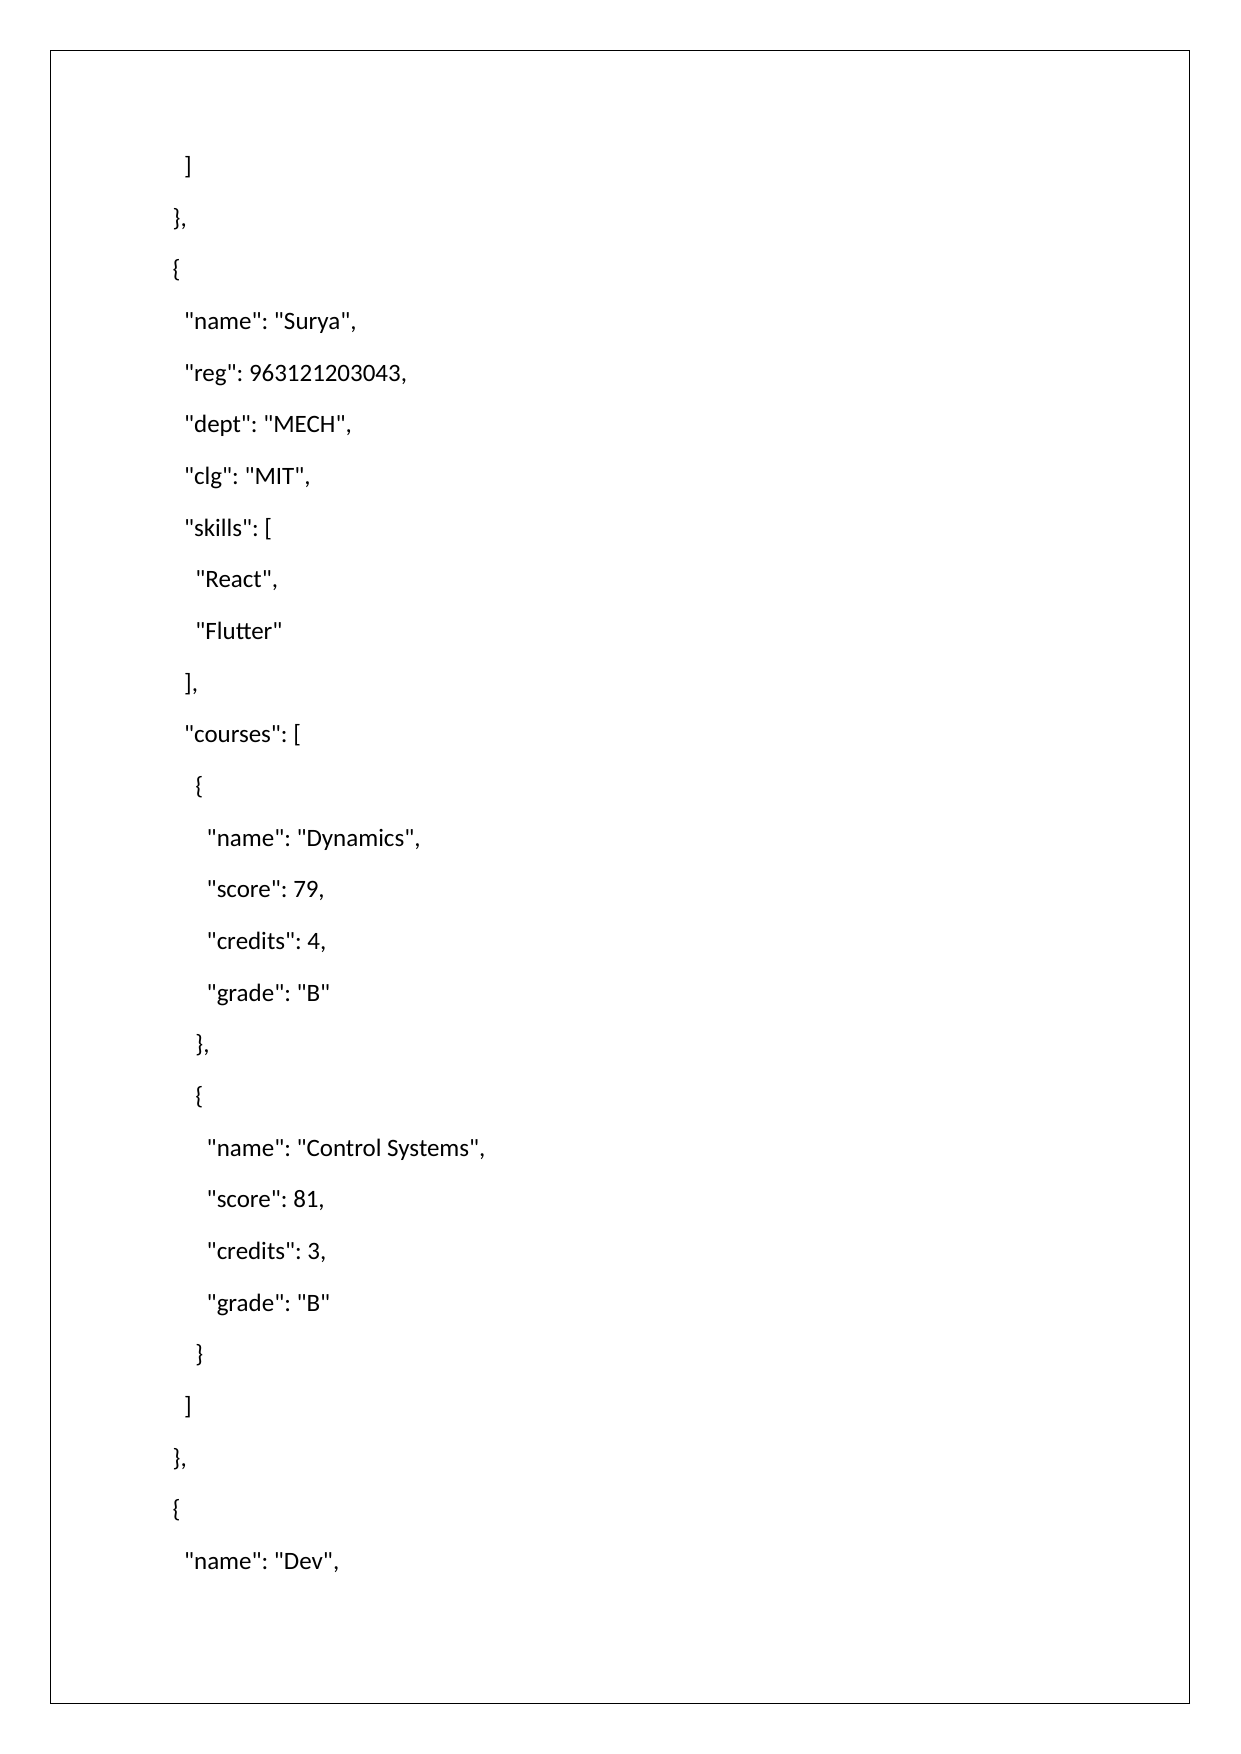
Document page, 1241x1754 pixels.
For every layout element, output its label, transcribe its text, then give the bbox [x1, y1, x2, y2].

text "name": "Surya", [150, 305, 1090, 336]
text "credits": 3, [150, 1235, 1090, 1266]
text "reg": 963121203043, [150, 357, 1090, 387]
text "score": 81, [150, 1183, 1090, 1214]
text { [150, 1080, 1090, 1111]
text "grade": "B" [150, 977, 1090, 1007]
text }, [150, 1442, 1090, 1472]
text "grade": "B" [150, 1287, 1090, 1317]
text "skills": [ [150, 512, 1090, 542]
text ] [150, 1390, 1090, 1421]
text "name": "Dev", [150, 1545, 1090, 1576]
text "React", [150, 563, 1090, 594]
text "dept": "MECH", [150, 408, 1090, 439]
text } [150, 1338, 1090, 1369]
text "name": "Dynamics", [150, 822, 1090, 852]
text ] [150, 150, 1090, 181]
text "courses": [ [150, 718, 1090, 749]
text "clg": "MIT", [150, 460, 1090, 491]
text }, [150, 1028, 1090, 1059]
text ], [150, 667, 1090, 697]
text { [150, 1493, 1090, 1524]
text "score": 79, [150, 873, 1090, 904]
text "credits": 4, [150, 925, 1090, 956]
text { [150, 253, 1090, 284]
text "Flutter" [150, 615, 1090, 646]
text }, [150, 202, 1090, 232]
text { [150, 770, 1090, 801]
text "name": "Control Systems", [150, 1132, 1090, 1162]
